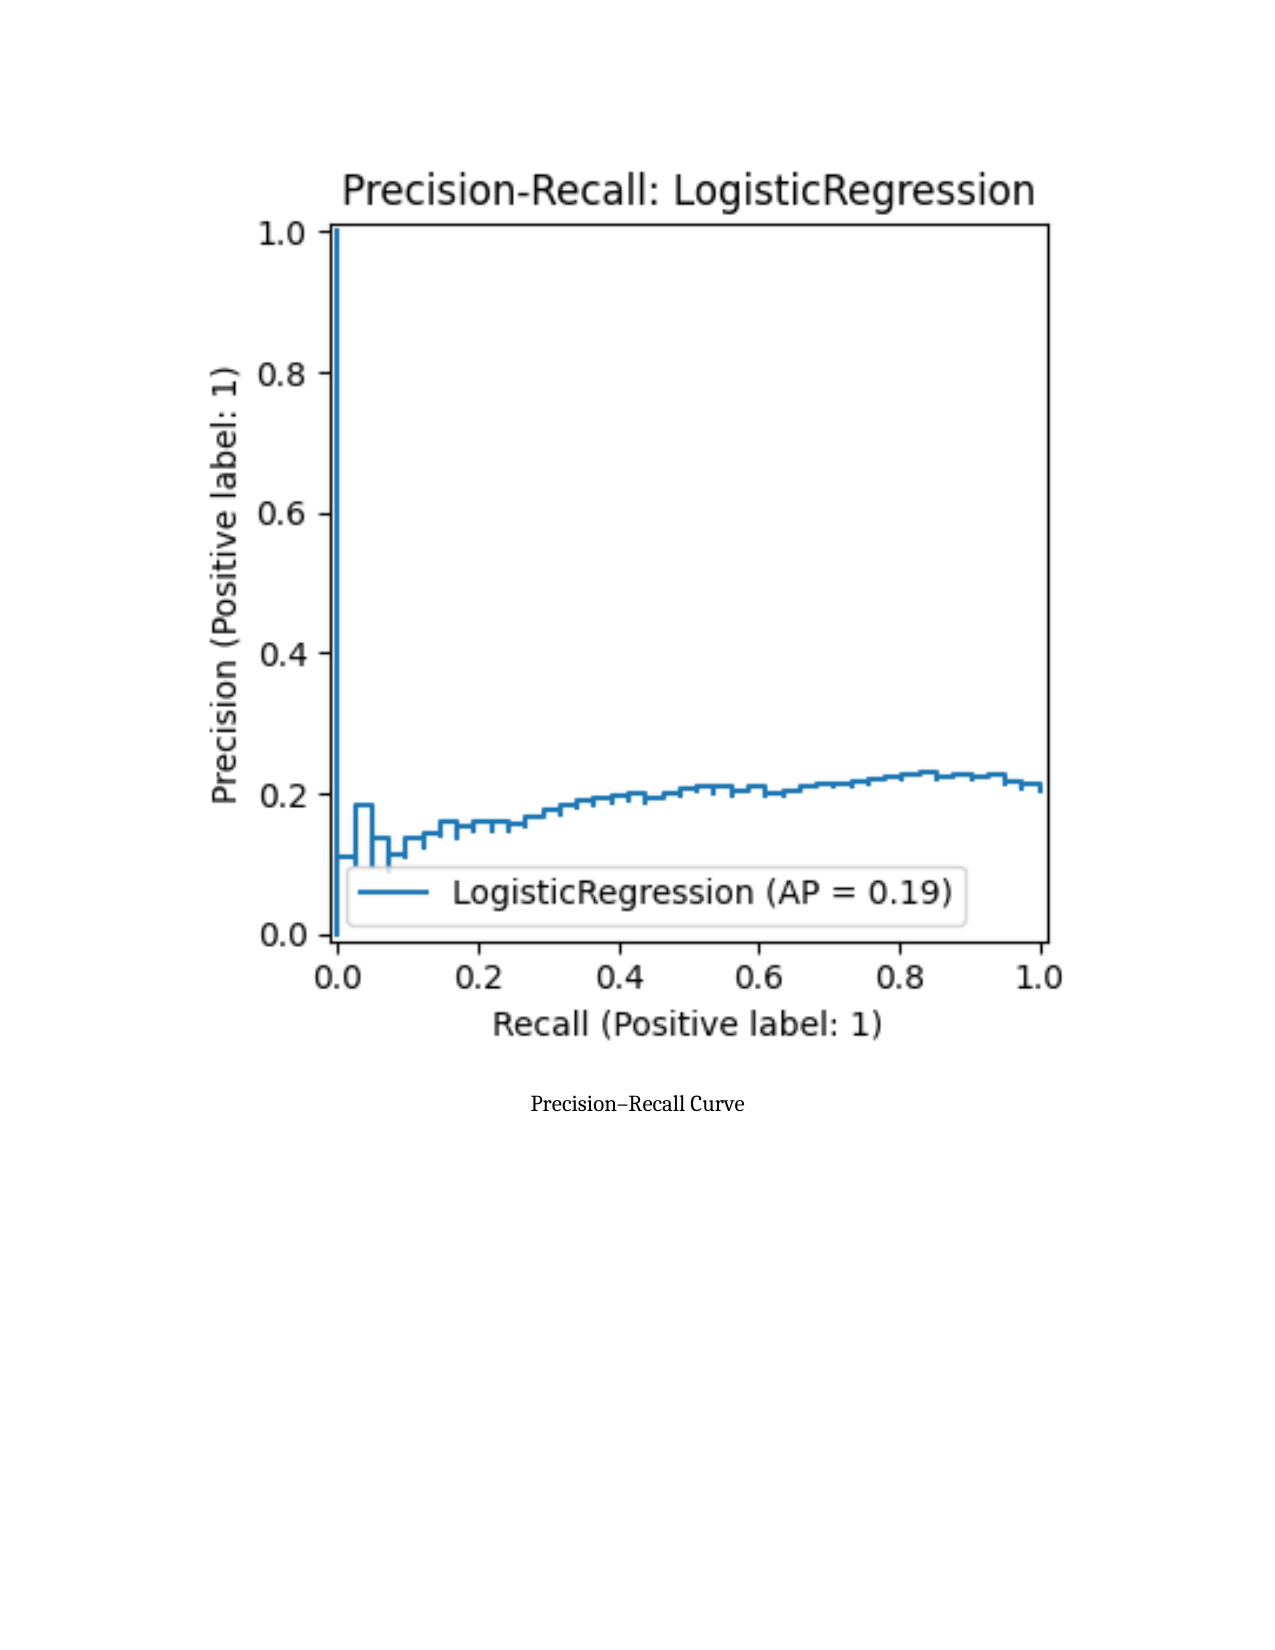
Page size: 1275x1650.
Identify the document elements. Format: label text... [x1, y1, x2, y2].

text Precision–Recall Curve [187, 1091, 1087, 1117]
picture [187, 150, 1088, 1067]
